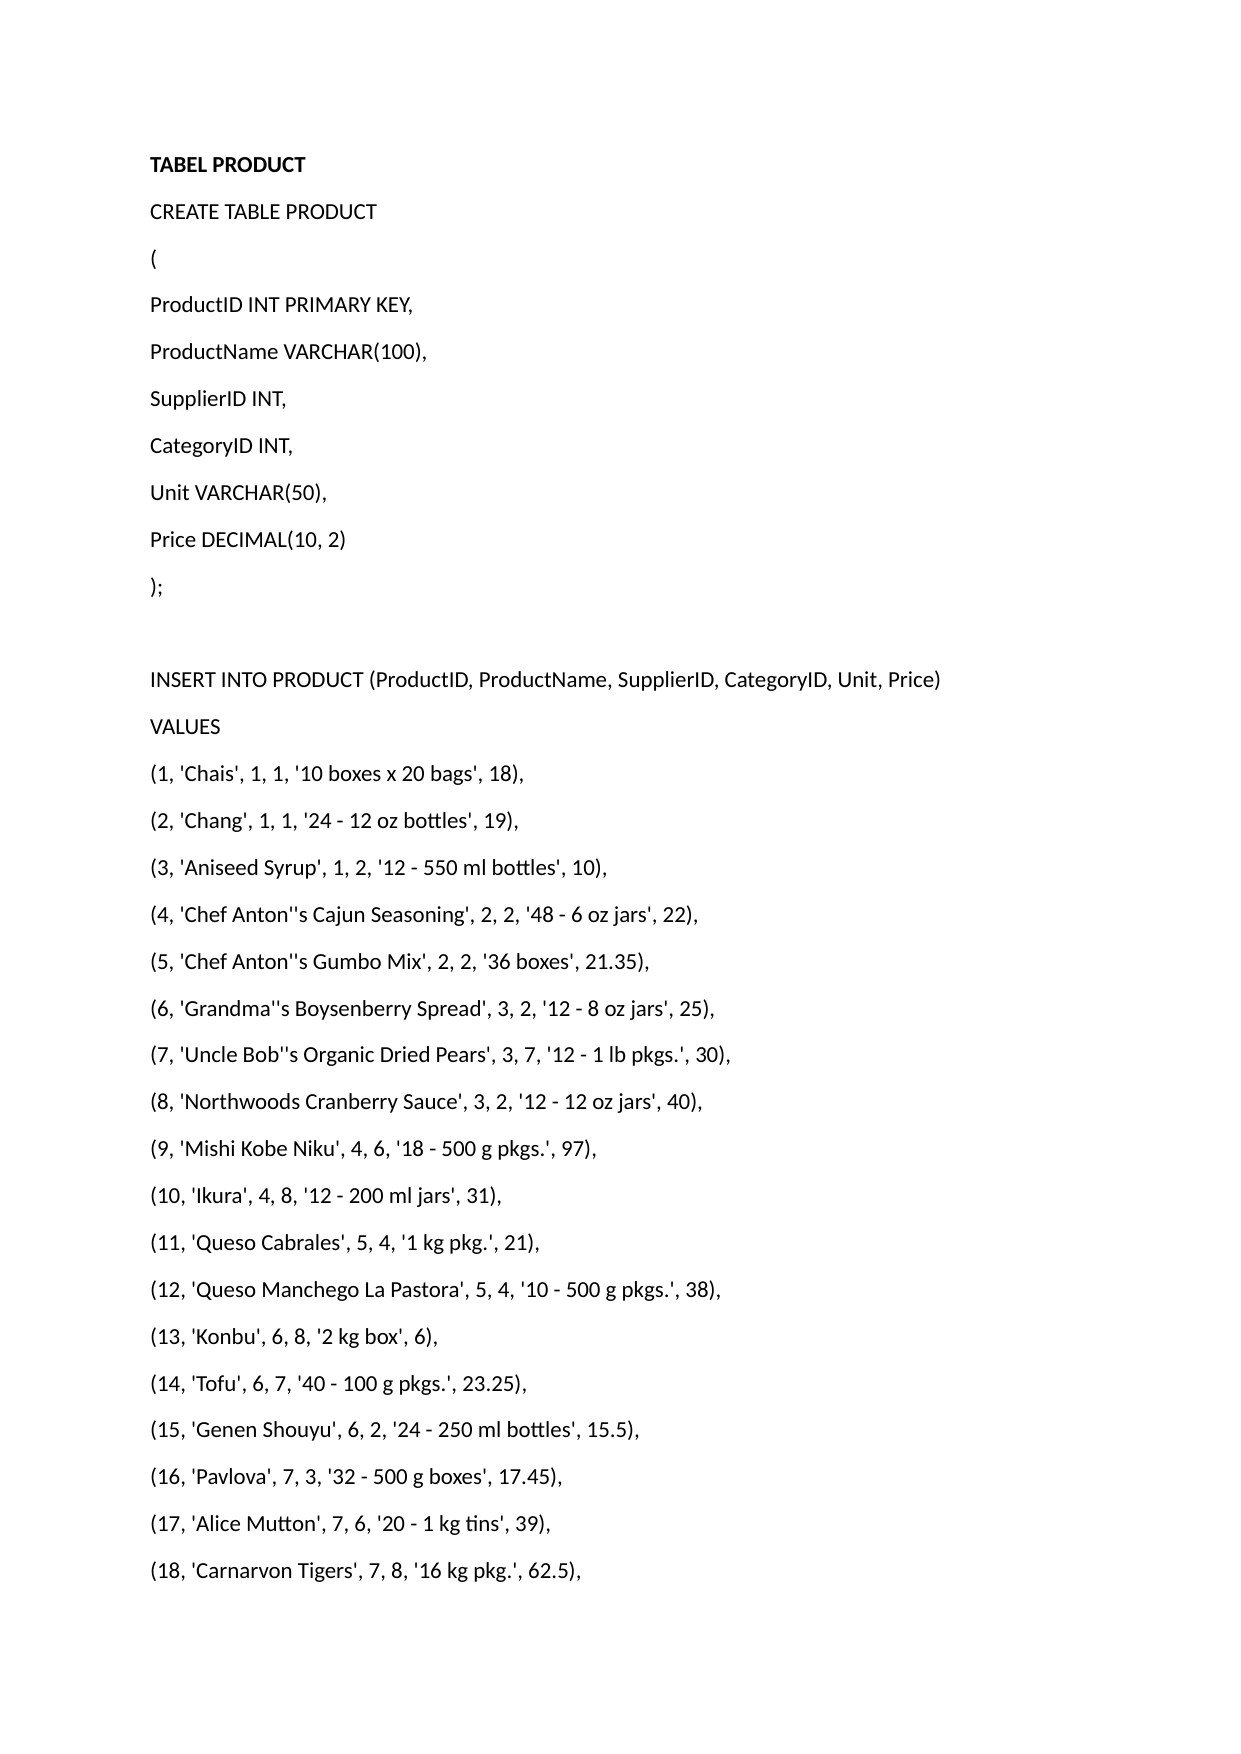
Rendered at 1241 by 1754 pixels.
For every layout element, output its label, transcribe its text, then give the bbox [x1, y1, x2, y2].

text (14, 'Tofu', 6, 7, '40 - 100 g pkgs.', 23.25), [150, 1369, 1090, 1397]
text (1, 'Chais', 1, 1, '10 boxes x 20 bags', 18), [150, 759, 1090, 787]
text (13, 'Konbu', 6, 8, '2 kg box', 6), [150, 1322, 1090, 1350]
text (5, 'Chef Anton''s Gumbo Mix', 2, 2, '36 boxes', 21.35), [150, 947, 1090, 975]
text (9, 'Mishi Kobe Niku', 4, 6, '18 - 500 g pkgs.', 97), [150, 1134, 1090, 1162]
text (17, 'Alice Mutton', 7, 6, '20 - 1 kg tins', 39), [150, 1509, 1090, 1537]
text (16, 'Pavlova', 7, 3, '32 - 500 g boxes', 17.45), [150, 1462, 1090, 1491]
text INSERT INTO PRODUCT (ProductID, ProductName, SupplierID, CategoryID, Unit, Price) [150, 666, 1090, 694]
text CREATE TABLE PRODUCT [150, 197, 1090, 225]
text ProductID INT PRIMARY KEY, [150, 291, 1090, 319]
text (15, 'Genen Shouyu', 6, 2, '24 - 250 ml bottles', 15.5), [150, 1416, 1090, 1444]
text SupplierID INT, [150, 384, 1090, 412]
text (2, 'Chang', 1, 1, '24 - 12 oz bottles', 19), [150, 806, 1090, 834]
text VALUES [150, 712, 1090, 741]
text (12, 'Queso Manchego La Pastora', 5, 4, '10 - 500 g pkgs.', 38), [150, 1275, 1090, 1303]
text (7, 'Uncle Bob''s Organic Dried Pears', 3, 7, '12 - 1 lb pkgs.', 30), [150, 1041, 1090, 1069]
text Unit VARCHAR(50), [150, 478, 1090, 506]
text (3, 'Aniseed Syrup', 1, 2, '12 - 550 ml bottles', 10), [150, 853, 1090, 881]
text (6, 'Grandma''s Boysenberry Spread', 3, 2, '12 - 8 oz jars', 25), [150, 994, 1090, 1022]
text (10, 'Ikura', 4, 8, '12 - 200 ml jars', 31), [150, 1181, 1090, 1209]
text (4, 'Chef Anton''s Cajun Seasoning', 2, 2, '48 - 6 oz jars', 22), [150, 900, 1090, 928]
text (18, 'Carnarvon Tigers', 7, 8, '16 kg pkg.', 62.5), [150, 1556, 1090, 1584]
text CategoryID INT, [150, 431, 1090, 459]
text (11, 'Queso Cabrales', 5, 4, '1 kg pkg.', 21), [150, 1228, 1090, 1256]
text (8, 'Northwoods Cranberry Sauce', 3, 2, '12 - 12 oz jars', 40), [150, 1087, 1090, 1116]
text ( [150, 244, 1090, 272]
text ); [150, 572, 1090, 600]
text ProductName VARCHAR(100), [150, 337, 1090, 366]
text Price DECIMAL(10, 2) [150, 525, 1090, 553]
text TABEL PRODUCT [150, 150, 1090, 178]
